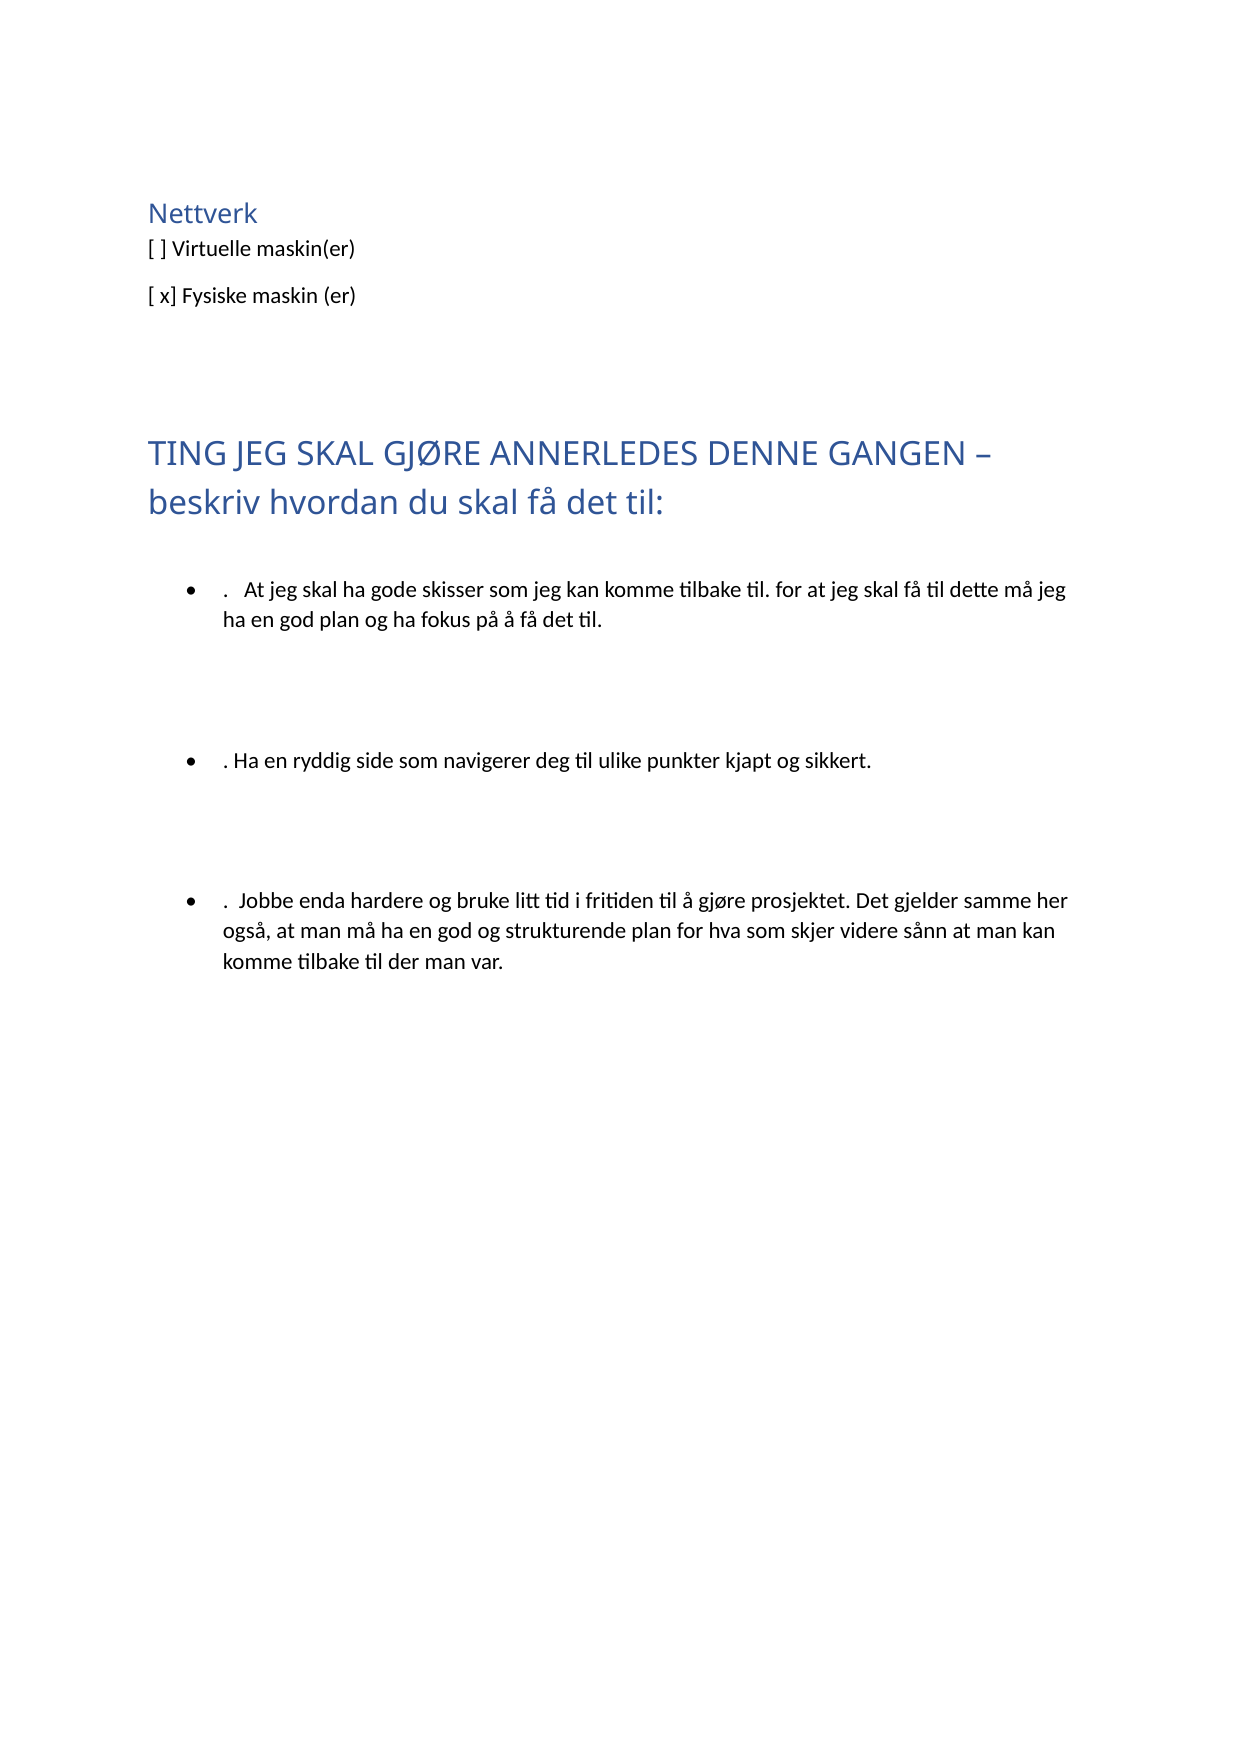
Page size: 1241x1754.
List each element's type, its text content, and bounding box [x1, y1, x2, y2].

list . Jobbe enda hardere og bruke litt tid i fritiden til å gjøre prosjektet. Det gjelder samme her også, at man må ha en god og strukturende plan for hva som skjer videre sånn at man kan komme tilbake til der man var. [185, 886, 1093, 975]
text [ x] Fysiske maskin (er) [148, 281, 1093, 309]
text Nettverk [148, 194, 1093, 231]
text TING JEG SKAL GJØRE ANNERLEDES DENNE GANGEN – beskriv hvordan du skal få det til: [148, 430, 1093, 524]
text [ ] Virtuelle maskin(er) [148, 234, 1093, 262]
list . At jeg skal ha gode skisser som jeg kan komme tilbake til. for at jeg skal få til dette må jeg ha en god plan og ha fokus på å få det til. [185, 575, 1093, 633]
list . Ha en ryddig side som navigerer deg til ulike punkter kjapt og sikkert. [185, 746, 1093, 774]
